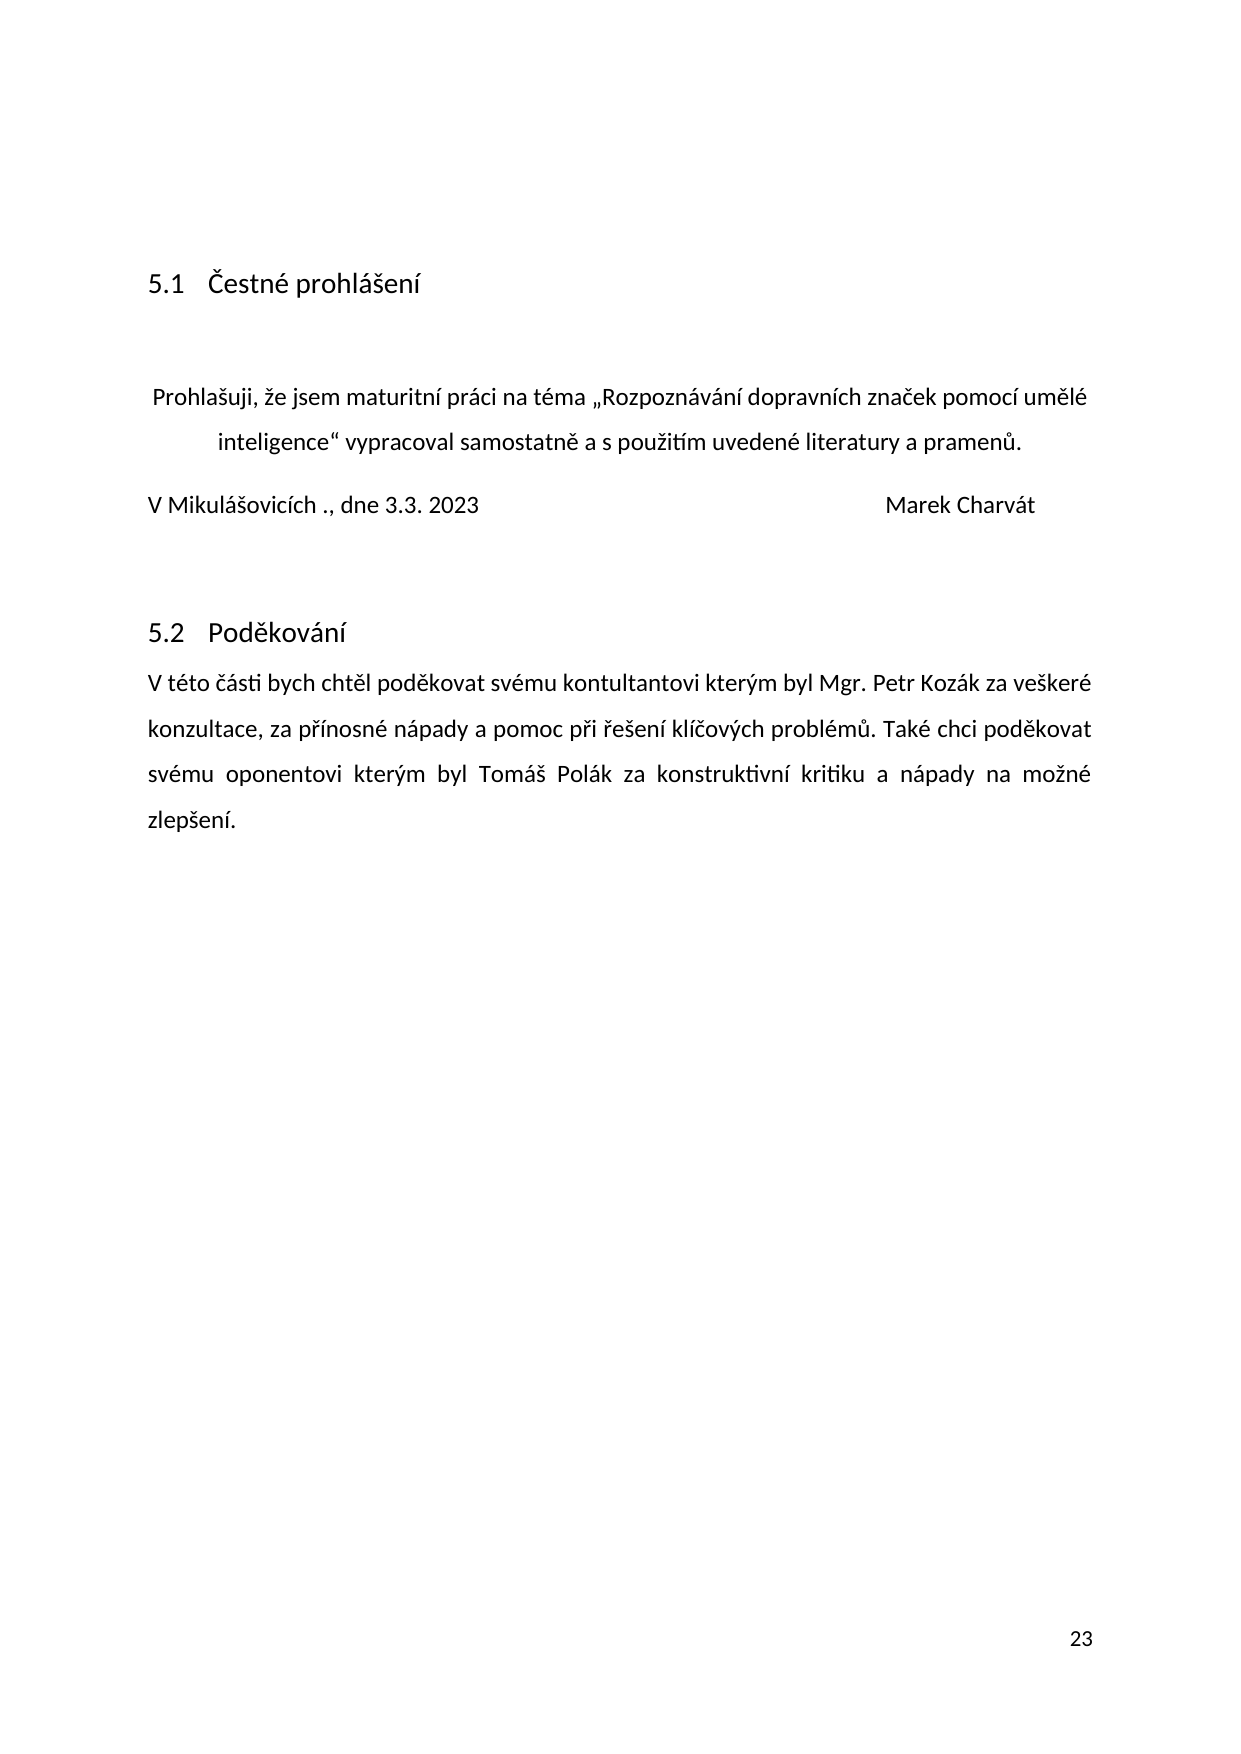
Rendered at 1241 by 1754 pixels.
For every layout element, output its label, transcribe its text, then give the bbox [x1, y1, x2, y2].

subtitle Poděkování [148, 614, 1093, 649]
text V Mikulášovicích ., dne 3.3. 2023 Marek Charvát [148, 489, 1093, 519]
subtitle Čestné prohlášení [148, 265, 1093, 301]
text V této části bych chtěl poděkovat svému kontultantovi kterým byl Mgr. Petr Kozák za veškeré konzultace, za přínosné nápady a pomoc při řešení klíčových problémů. Také chci poděkovat svému oponentovi kterým byl Tomáš Polák za konstruktivní kritiku a nápady na možné zlepšení. [148, 667, 1093, 835]
text Prohlašuji, že jsem maturitní práci na téma „Rozpoznávání dopravních značek pomocí umělé inteligence“ vypracoval samostatně a s použitím uvedené literatury a pramenů. [148, 381, 1093, 457]
